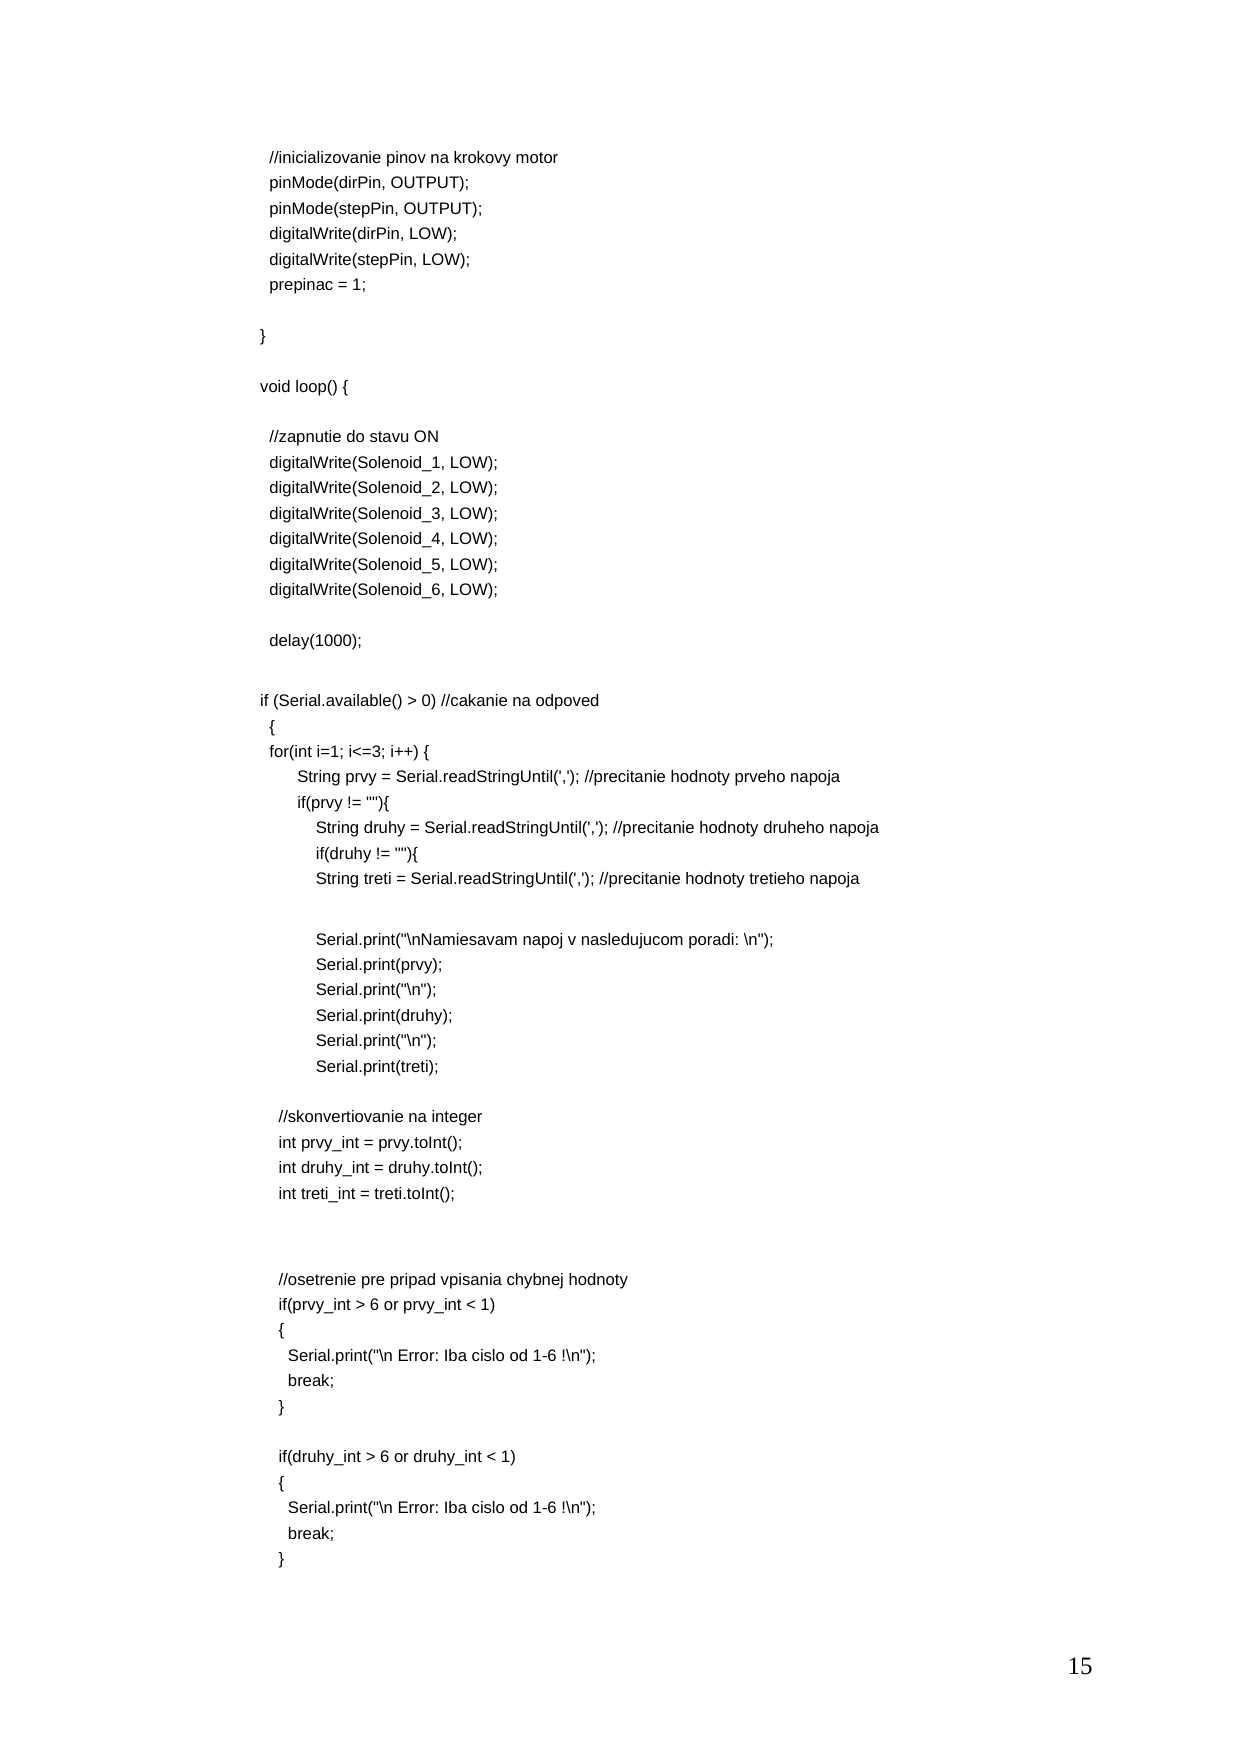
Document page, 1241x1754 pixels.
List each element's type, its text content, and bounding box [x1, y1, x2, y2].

text break; [207, 1523, 1092, 1543]
text if (Serial.available() > 0) //cakanie na odpoved [207, 691, 1092, 710]
text delay(1000); [207, 631, 1092, 650]
text pinMode(dirPin, OUTPUT); [207, 173, 1092, 192]
text int treti_int = treti.toInt(); [207, 1183, 1092, 1203]
text Serial.print("\n"); [207, 980, 1092, 999]
text digitalWrite(Solenoid_5, LOW); [207, 554, 1092, 573]
text digitalWrite(Solenoid_4, LOW); [207, 529, 1092, 548]
text void loop() { [207, 376, 1092, 396]
text String prvy = Serial.readStringUntil(','); //precitanie hodnoty prveho napoja [207, 767, 1092, 786]
text String druhy = Serial.readStringUntil(','); //precitanie hodnoty druheho napoja [207, 818, 1092, 837]
text //inicializovanie pinov na krokovy motor [207, 148, 1092, 167]
text digitalWrite(Solenoid_6, LOW); [207, 580, 1092, 599]
text //osetrenie pre pripad vpisania chybnej hodnoty [207, 1269, 1092, 1288]
text break; [207, 1371, 1092, 1390]
text if(prvy != ""){ [207, 793, 1092, 812]
text } [207, 1396, 1092, 1416]
text if(druhy_int > 6 or druhy_int < 1) [207, 1447, 1092, 1466]
text Serial.print("\nNamiesavam napoj v nasledujucom poradi: \n"); [207, 929, 1092, 948]
text pinMode(stepPin, OUTPUT); [207, 198, 1092, 218]
text for(int i=1; i<=3; i++) { [207, 742, 1092, 761]
text { [207, 716, 1092, 736]
text Serial.print(druhy); [207, 1006, 1092, 1025]
text } [207, 1549, 1092, 1568]
text { [207, 1473, 1092, 1492]
text } [207, 326, 1092, 345]
text Serial.print("\n"); [207, 1031, 1092, 1050]
text int prvy_int = prvy.toInt(); [207, 1133, 1092, 1152]
text Serial.print(prvy); [207, 955, 1092, 974]
text //zapnutie do stavu ON [207, 427, 1092, 446]
text digitalWrite(stepPin, LOW); [207, 249, 1092, 268]
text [207, 1346, 1092, 1365]
text digitalWrite(dirPin, LOW); [207, 224, 1092, 243]
text //skonvertiovanie na integer [207, 1107, 1092, 1126]
text int druhy_int = druhy.toInt(); [207, 1158, 1092, 1177]
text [207, 1498, 1092, 1517]
text String treti = Serial.readStringUntil(','); //precitanie hodnoty tretieho napoja [207, 869, 1092, 888]
text if(prvy_int > 6 or prvy_int < 1) [207, 1295, 1092, 1314]
text digitalWrite(Solenoid_3, LOW); [207, 503, 1092, 523]
text if(druhy != ""){ [207, 843, 1092, 863]
text { [207, 1320, 1092, 1339]
text prepinac = 1; [207, 275, 1092, 294]
text digitalWrite(Solenoid_1, LOW); [207, 453, 1092, 472]
text digitalWrite(Solenoid_2, LOW); [207, 478, 1092, 497]
text Serial.print(treti); [207, 1056, 1092, 1076]
